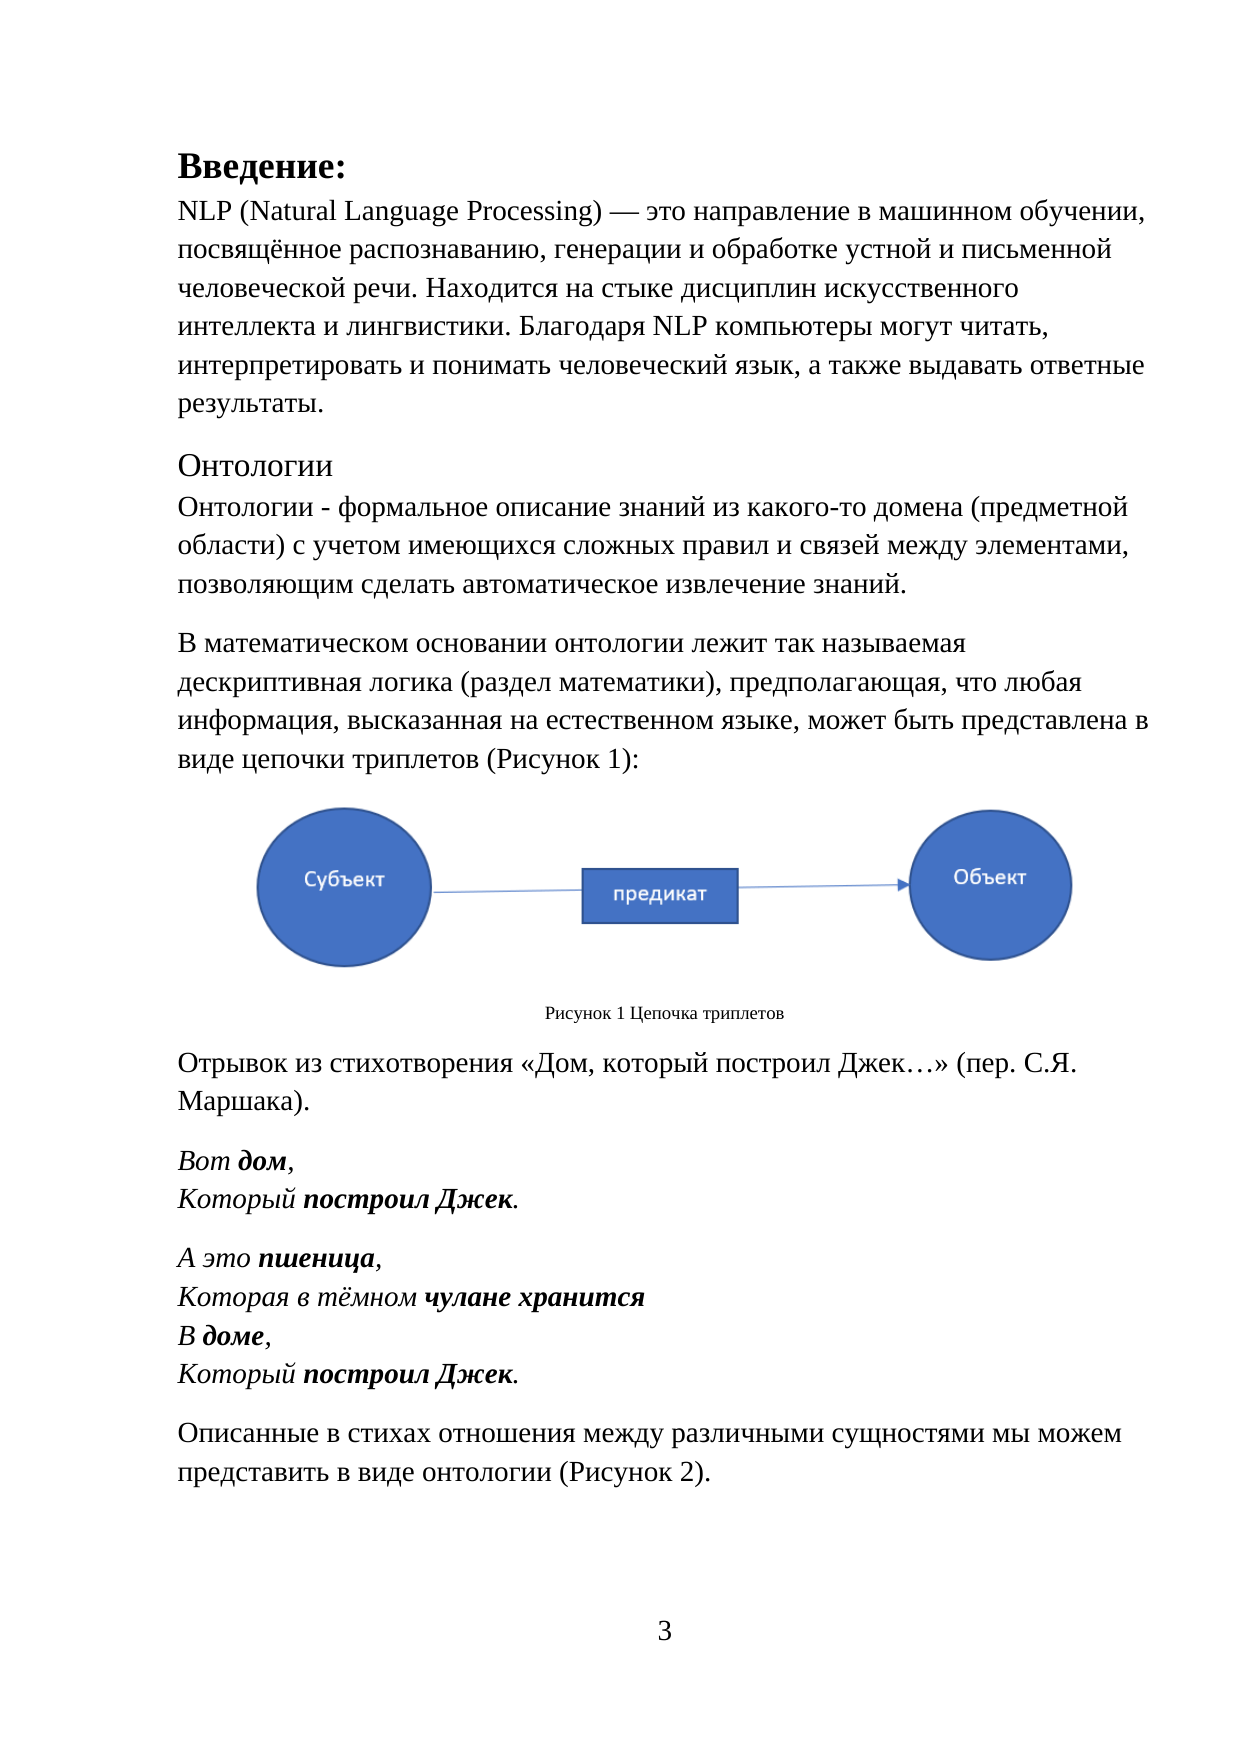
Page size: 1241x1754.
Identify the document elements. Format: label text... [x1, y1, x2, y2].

text NLP (Natural Language Processing) — это направление в машинном обучении, посвящённое распознаванию, генерации и обработке устной и письменной человеческой речи. Находится на стыке дисциплин искусственного интеллекта и лингвистики. Благодаря NLP компьютеры могут читать, интерпретировать и понимать человеческий язык, а также выдавать ответные результаты. [177, 193, 1152, 419]
text Онтологии - формальное описание знаний из какого-то домена (предметной области) с учетом имеющихся сложных правил и связей между элементами, позволяющим сделать автоматическое извлечение знаний. [177, 489, 1152, 599]
text Рисунок 1 Цепочка триплетов [177, 1002, 1152, 1024]
subtitle Введение: [177, 143, 1152, 186]
picture [248, 800, 1080, 977]
text А это пшеница, Которая в тёмном чулане хранится В доме, Который построил Джек. [177, 1241, 1152, 1390]
text В математическом основании онтологии лежит так называемая дескриптивная логика (раздел математики), предполагающая, что любая информация, высказанная на естественном языке, может быть представлена в виде цепочки триплетов (Рисунок 1): [177, 625, 1152, 774]
subtitle Онтологии [177, 445, 1152, 483]
text Вот дом, Который построил Джек. [177, 1143, 1152, 1215]
text Описанные в стихах отношения между различными сущностями мы можем представить в виде онтологии (Рисунок 2). [177, 1416, 1152, 1488]
text Отрывок из стихотворения «Дом, который построил Джек…» (пер. С.Я. Маршака). [177, 1045, 1152, 1117]
